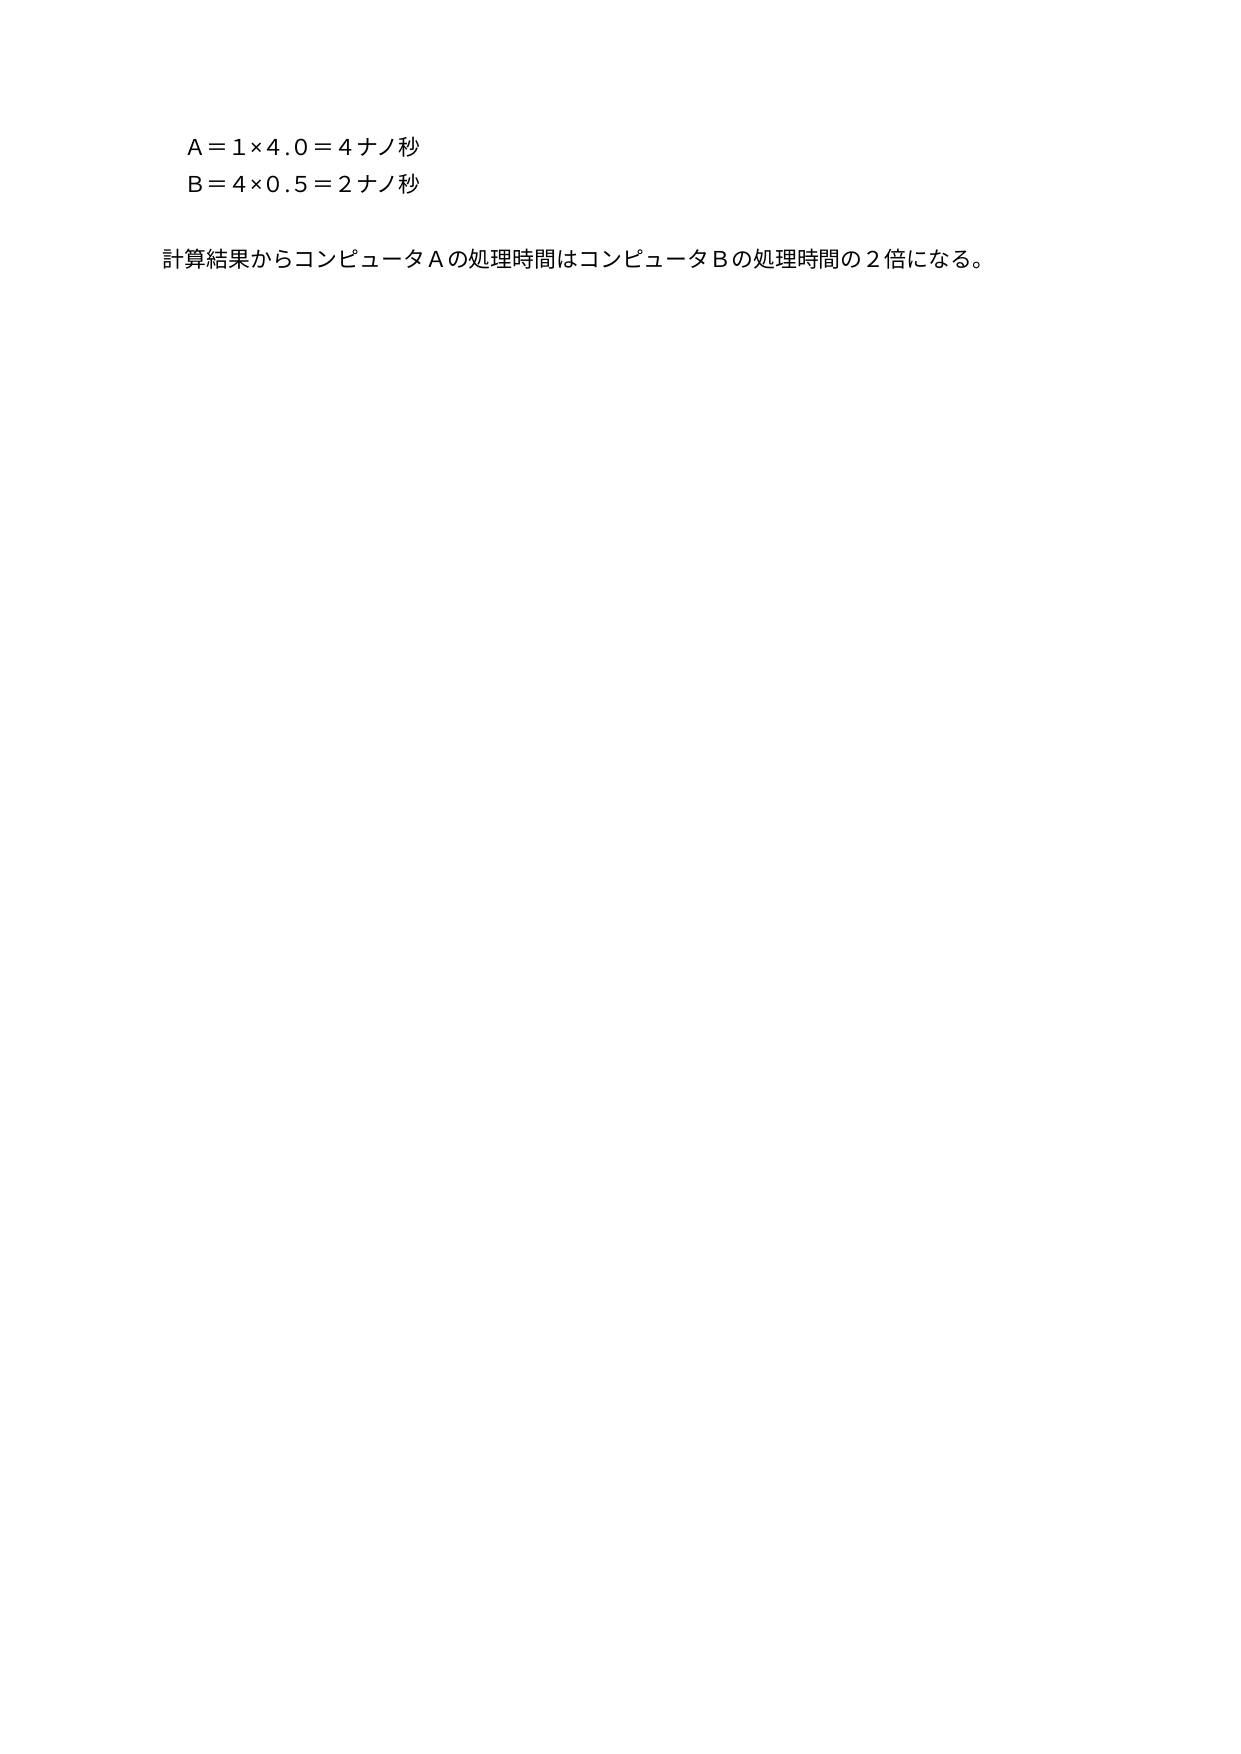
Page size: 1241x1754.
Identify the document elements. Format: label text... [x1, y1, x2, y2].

text Ｂ＝４×０.５＝２ナノ秒 [75, 164, 1165, 202]
text 計算結果からコンピュータＡの処理時間はコンピュータＢの処理時間の２倍になる。 [75, 239, 1165, 277]
text Ａ＝１×４.０＝４ナノ秒 [75, 127, 1165, 164]
